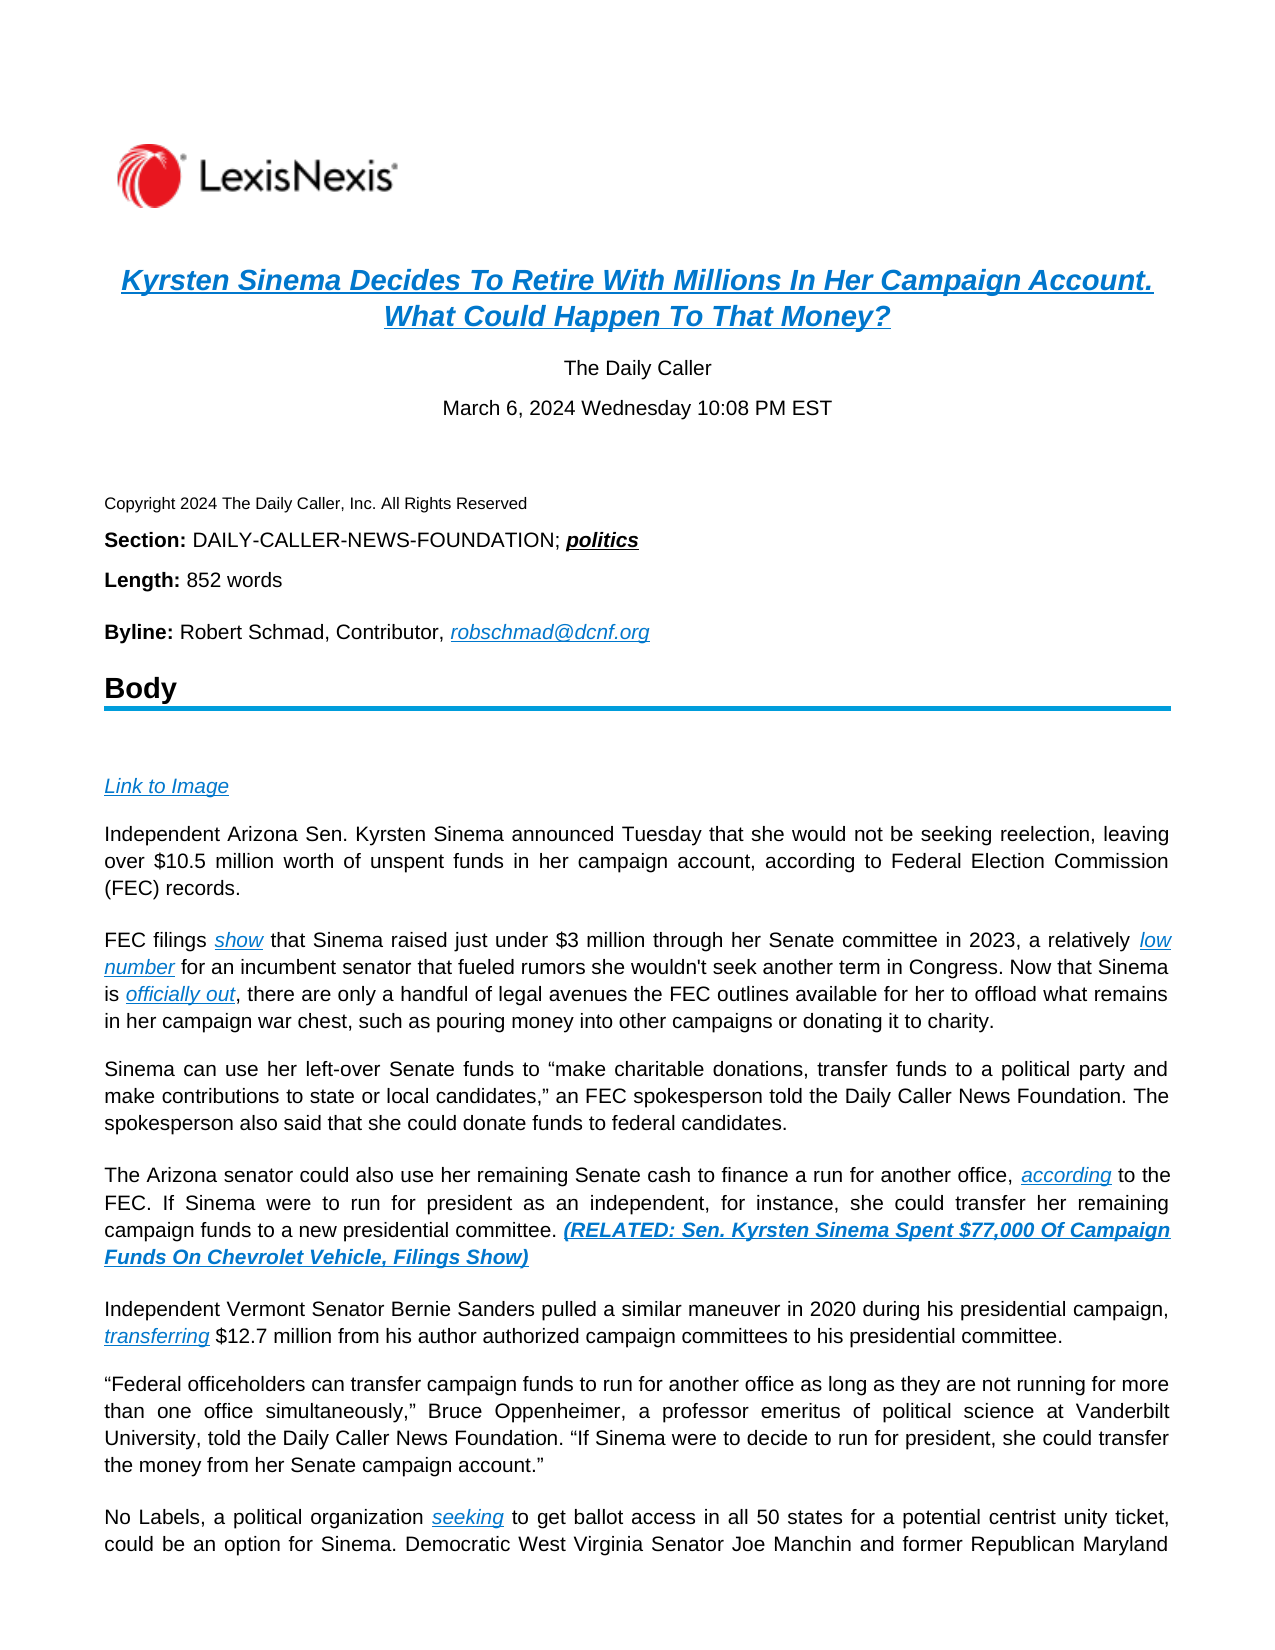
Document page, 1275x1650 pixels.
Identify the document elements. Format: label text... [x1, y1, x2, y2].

text Byline: Robert Schmad, Contributor, robschmad@dcnf.org [104, 617, 1171, 644]
subtitle Kyrsten Sinema Decides To Retire With Millions In Her Campaign Account. What Could Happen To That Money? [104, 261, 1171, 332]
text The Arizona senator could also use her remaining Senate cash to finance a run for another office, according to the FEC. If Sinema were to run for president as an independent, for instance, she could transfer her remaining campaign funds to a new presidential committee. (RELATED: Sen. Kyrsten Sinema Spent $77,000 Of Campaign Funds On Chevrolet Vehicle, Filings Show) [104, 1160, 1171, 1268]
text Length: 852 words [104, 565, 1171, 592]
text Sinema can use her left-over Senate funds to “make charitable donations, transfer funds to a political party and make contributions to state or local candidates,” an FEC spokesperson told the Daily Caller News Foundation. The spokesperson also said that she could donate funds to federal candidates. [104, 1054, 1171, 1135]
text Body [104, 669, 1171, 704]
text FEC filings show that Sinema raised just under $3 million through her Senate committee in 2023, a relatively low number for an incumbent senator that fueled rumors she wouldn't seek another term in Congress. Now that Sinema is officially out, there are only a handful of legal avenues the FEC outlines available for her to offload what remains in her campaign war chest, such as pouring money into other campaigns or donating it to charity. [104, 925, 1171, 1033]
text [104, 1502, 1171, 1556]
text Copyright 2024 The Daily Caller, Inc. All Rights Reserved [104, 461, 1171, 513]
text March 6, 2024 Wednesday 10:08 PM EST [104, 393, 1171, 420]
text Independent Vermont Senator Bernie Sanders pulled a similar maneuver in 2020 during his presidential campaign, transferring $12.7 million from his author authorized campaign committees to his presidential committee. [104, 1293, 1171, 1348]
text “Federal officeholders can transfer campaign funds to run for another office as long as they are not running for more than one office simultaneously,” Bruce Oppenheimer, a professor emeritus of political science at Vanderbilt University, told the Daily Caller News Foundation. “If Sinema were to decide to run for president, she could transfer the money from her Senate campaign account.” [104, 1368, 1171, 1477]
text Independent Arizona Sen. Kyrsten Sinema announced Tuesday that she would not be seeking reelection, leaving over $10.5 million worth of unspent funds in her campaign account, according to Federal Election Commission (FEC) records. [104, 818, 1171, 900]
picture [104, 144, 412, 208]
text Link to Image [104, 771, 1171, 798]
text Section: DAILY-CALLER-NEWS-FOUNDATION; politics [104, 525, 1171, 552]
text The Daily Caller [104, 353, 1171, 380]
